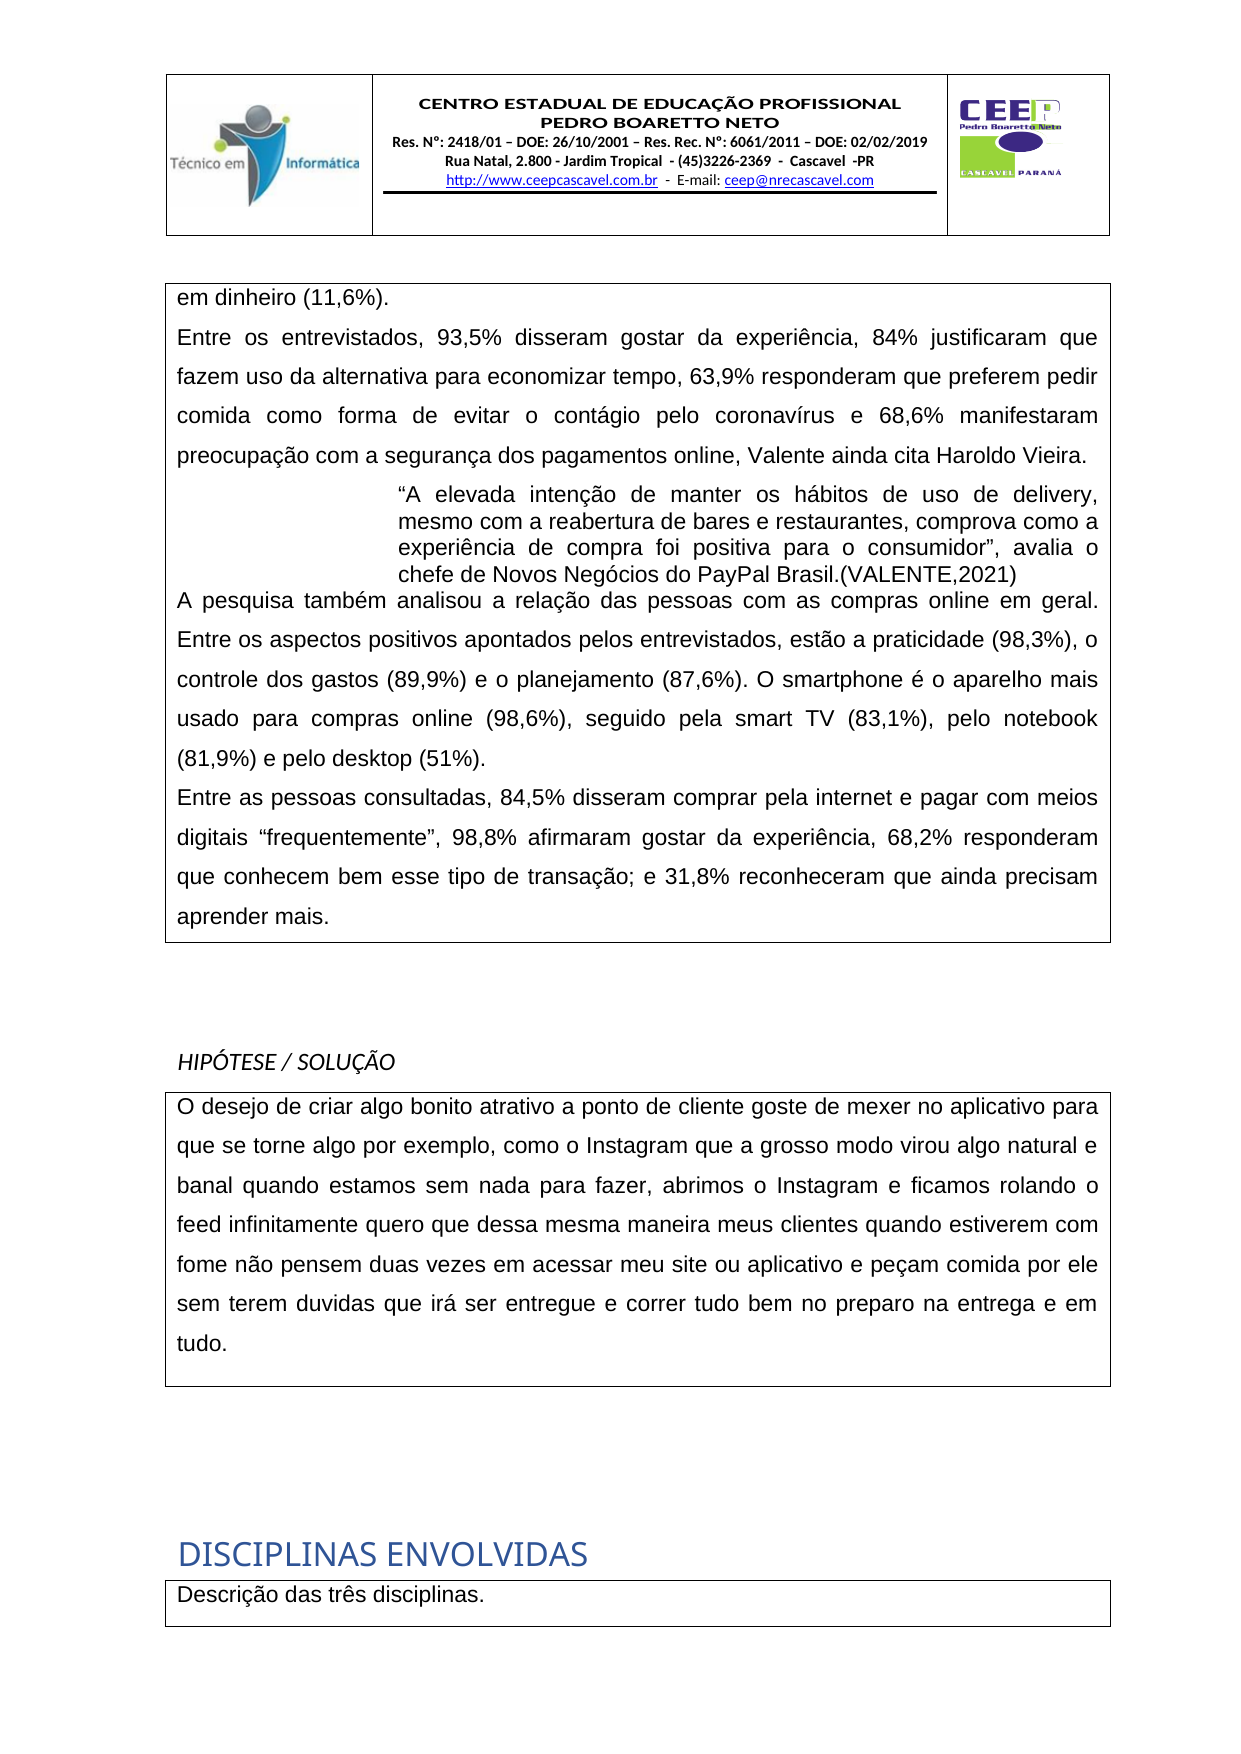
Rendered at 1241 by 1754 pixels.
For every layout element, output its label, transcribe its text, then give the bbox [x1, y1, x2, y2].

table_header O desejo de criar algo bonito atrativo a ponto de cliente goste de mexer no aplicativo para que se torne algo por exemplo, como o Instagram que a grosso modo virou algo natural e banal quando estamos sem nada para fazer, abrimos o Instagram e ficamos rolando o feed infinitamente quero que dessa mesma maneira meus clientes quando estiverem com fome não pensem duas vezes em acessar meu site ou aplicativo e peçam comida por ele sem terem duvidas que irá ser entregue e correr tudo bem no preparo na entrega e em tudo. [166, 1093, 1110, 1386]
table_header Descrição das três disciplinas. Análise de projetos e sistemas: Banco de dados: Web design: [166, 1581, 1110, 1626]
subtitle DISCIPLINAS ENVOLVIDAS [177, 1531, 1122, 1576]
picture [170, 104, 360, 207]
text HIPÓTESE / SOLUÇÃO [177, 1047, 1122, 1077]
